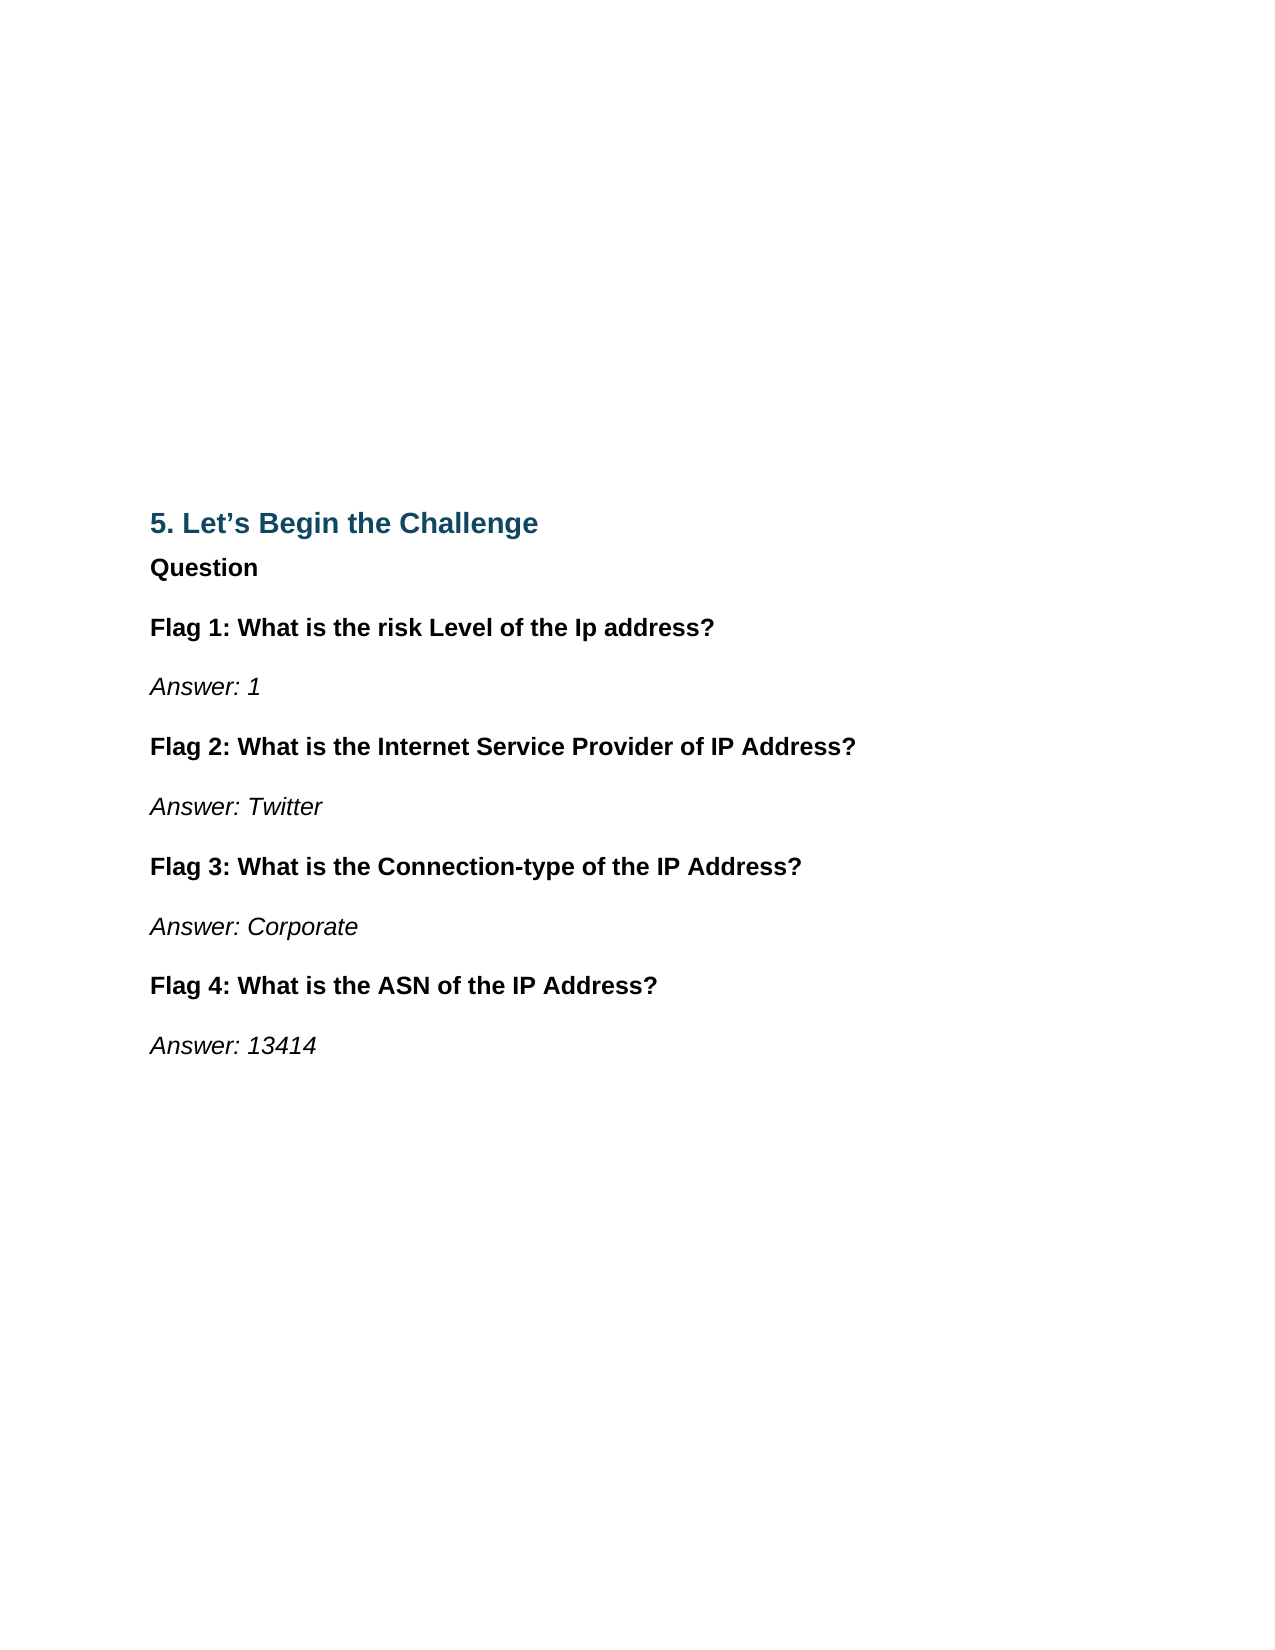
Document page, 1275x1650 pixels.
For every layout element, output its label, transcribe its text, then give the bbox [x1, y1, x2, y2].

text Flag 3: What is the Connection-type of the IP Address? [150, 852, 1125, 880]
text Answer: 13414 [150, 1031, 1125, 1060]
text Flag 1: What is the risk Level of the Ip address? [150, 612, 1125, 641]
text Question [150, 553, 1125, 581]
text Flag 2: What is the Internet Service Provider of IP Address? [150, 732, 1125, 761]
subtitle 5. Let’s Begin the Challenge [150, 506, 1125, 539]
text Answer: Corporate [150, 911, 1125, 940]
text Answer: 1 [150, 672, 1125, 701]
text Answer: Twitter [150, 792, 1125, 821]
text Flag 4: What is the ASN of the IP Address? [150, 971, 1125, 1000]
